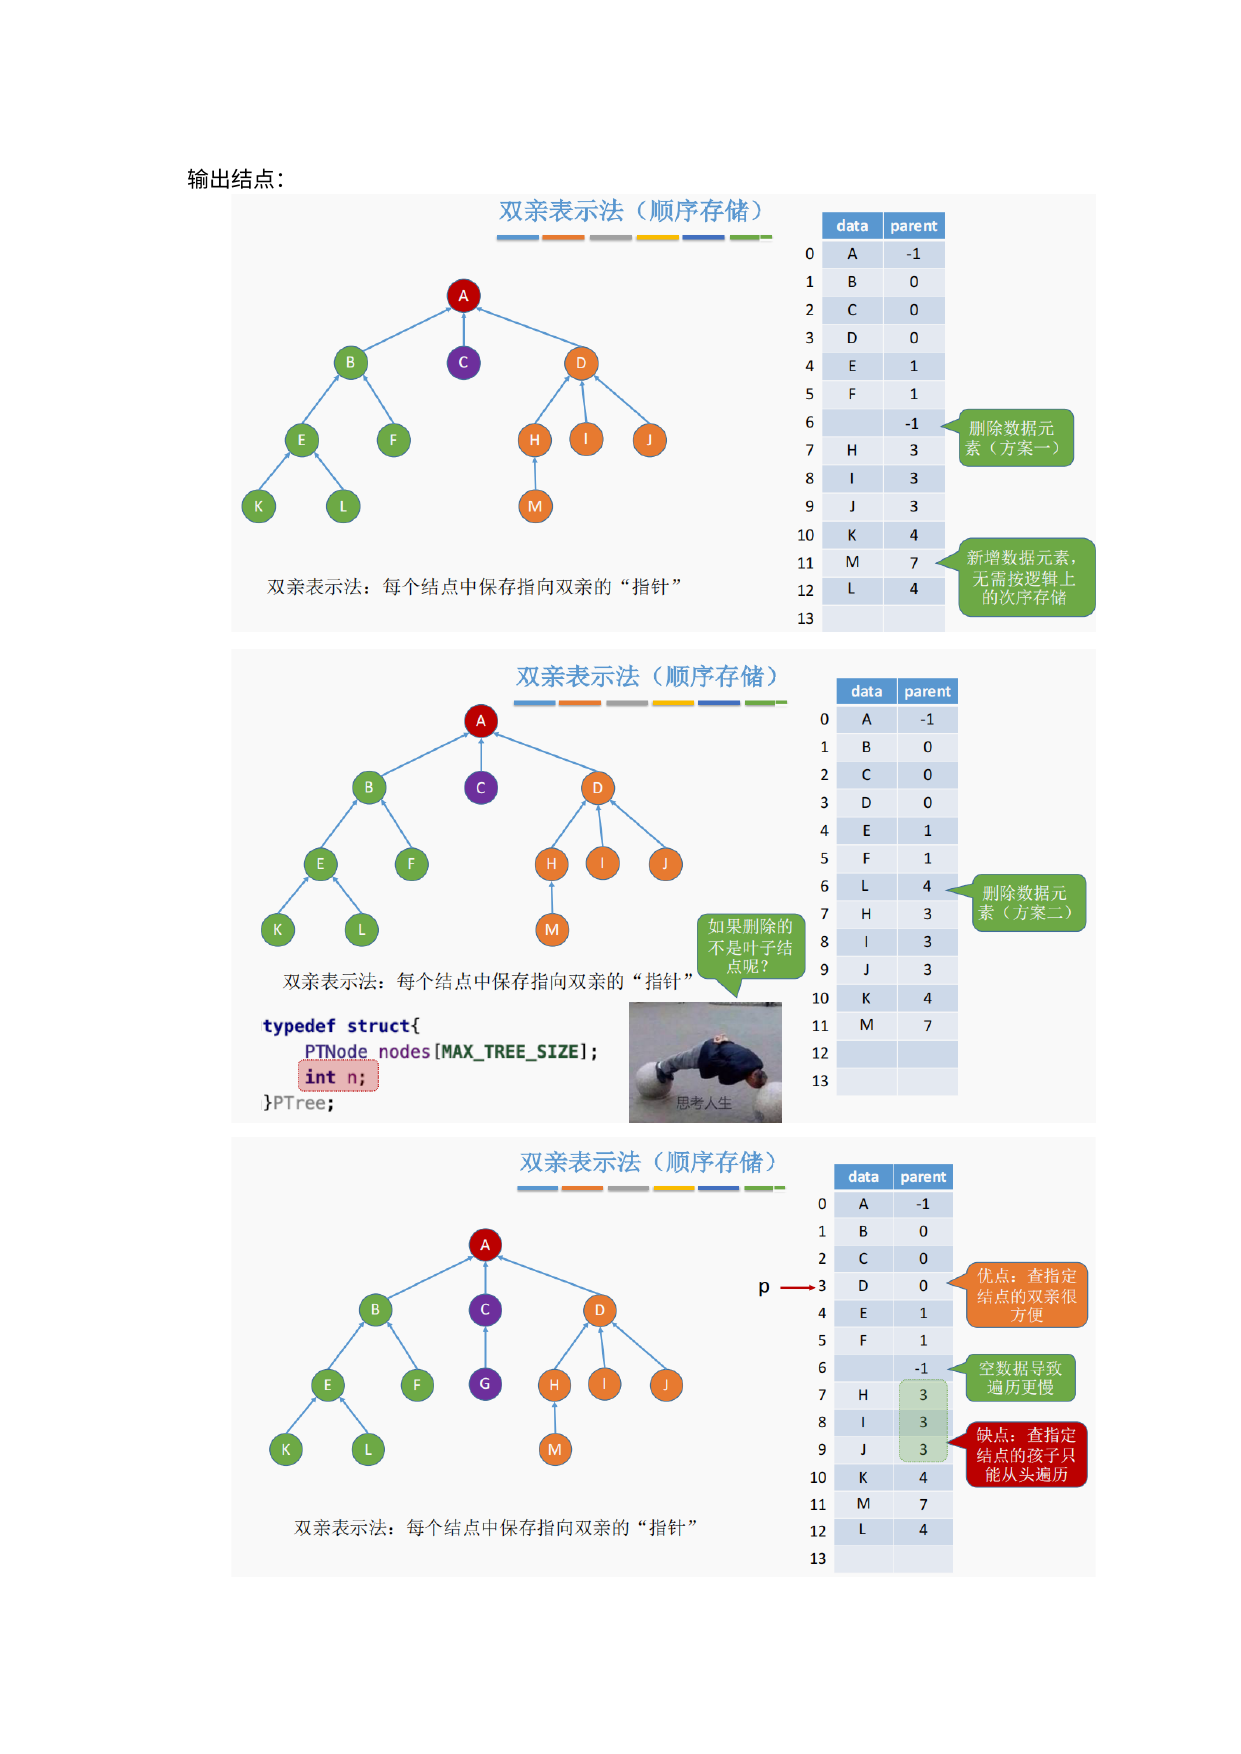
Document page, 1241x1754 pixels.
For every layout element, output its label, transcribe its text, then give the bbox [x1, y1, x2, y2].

text 输出结点： [187, 162, 1053, 194]
picture [231, 194, 1096, 632]
picture [231, 1137, 1096, 1577]
picture [231, 649, 1096, 1123]
